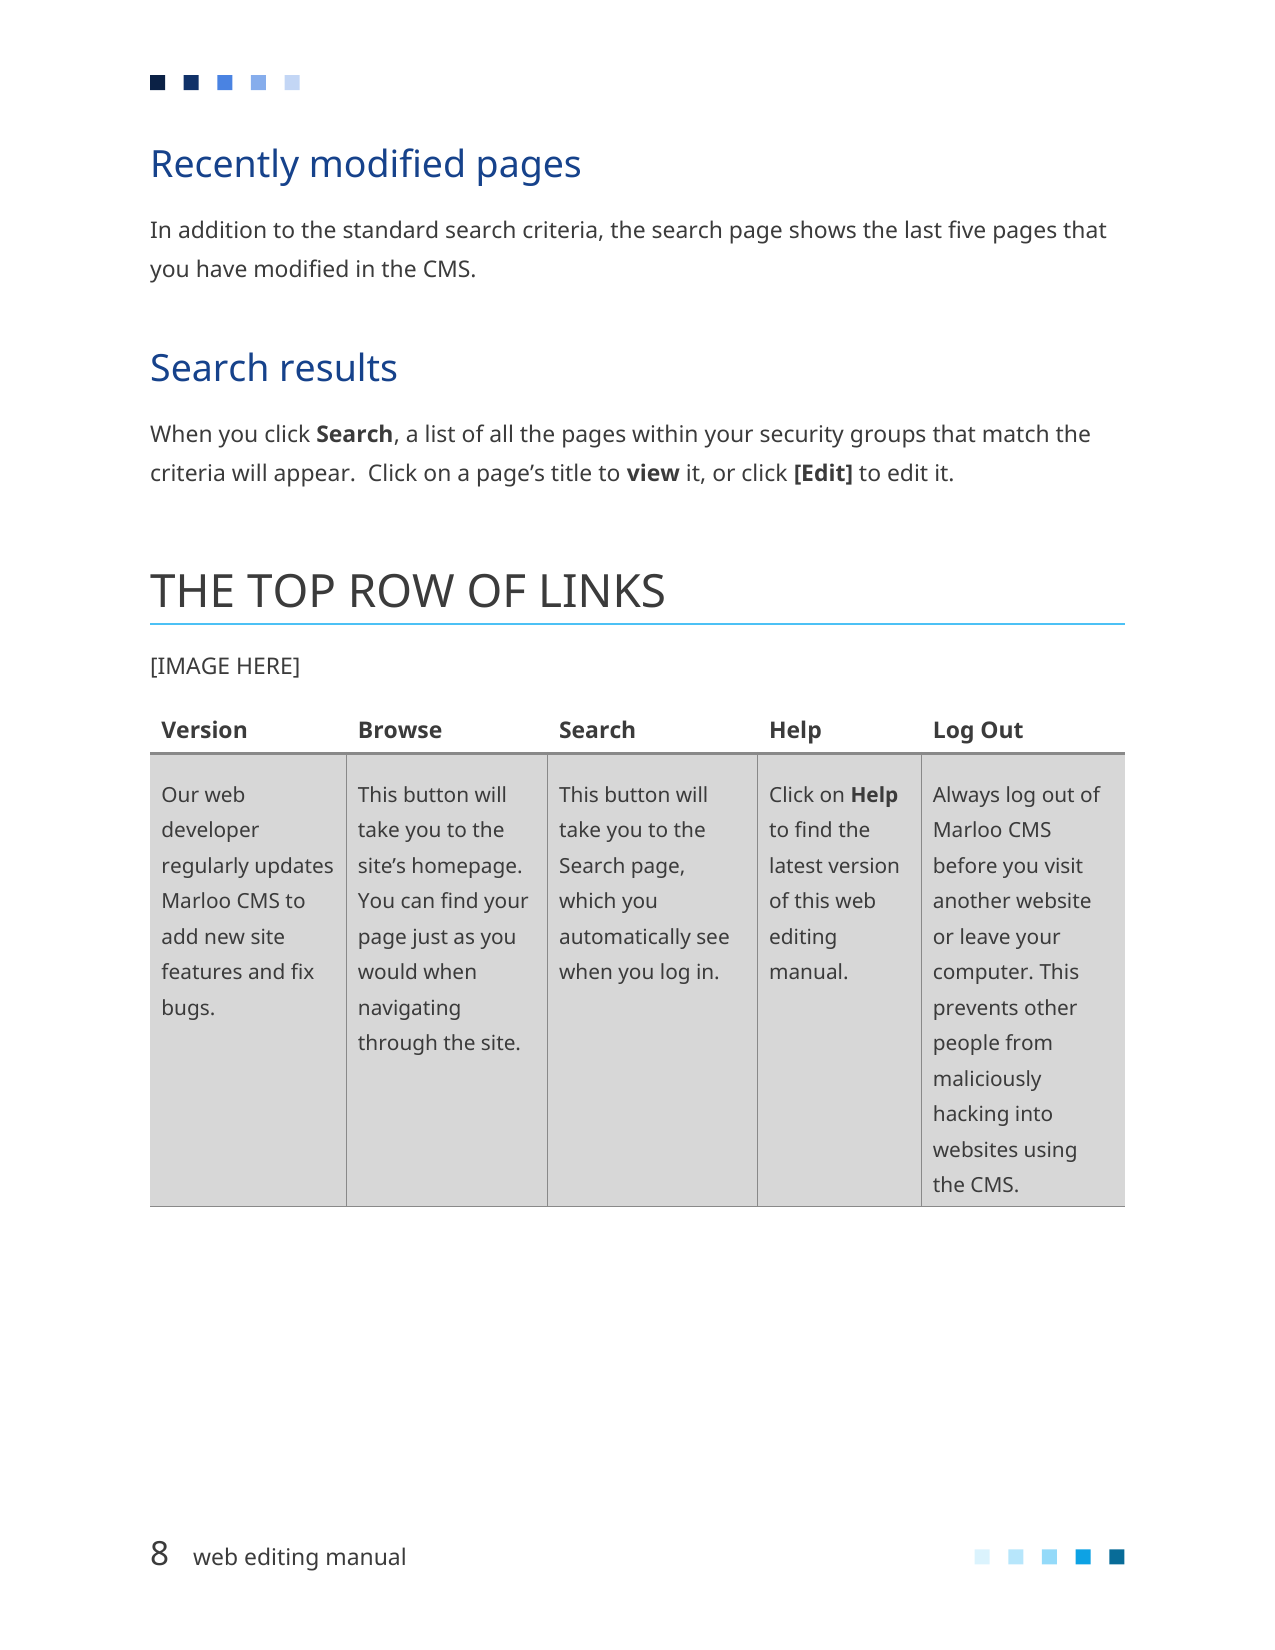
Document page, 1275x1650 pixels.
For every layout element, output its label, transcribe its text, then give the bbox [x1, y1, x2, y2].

text When you click Search, a list of all the pages within your security groups that match the criteria will appear. Click on a page’s title to view it, or click [Edit] to edit it. [150, 418, 1125, 488]
subtitle Search results [150, 342, 1125, 393]
table_cell Click on Help to find the latest version of this web editing manual. [758, 755, 921, 1206]
table_header Log Out [921, 689, 1125, 752]
table_header Help [758, 689, 921, 752]
table_header Browse [346, 689, 548, 752]
text [IMAGE HERE] [150, 650, 1125, 681]
table_cell This button will take you to the Search page, which you automatically see when you log in. [548, 755, 757, 1206]
subtitle The top row of links [150, 558, 1125, 623]
subtitle Recently modified pages [150, 137, 1125, 188]
text In addition to the standard search criteria, the search page shows the last five pages that you have modified in the CMS. [150, 213, 1125, 284]
table_cell This button will take you to the site’s homepage. You can find your page just as you would when navigating through the site. [347, 755, 547, 1206]
table_cell Always log out of Marloo CMS before you visit another website or leave your computer. This prevents other people from maliciously hacking into websites using the CMS. [922, 755, 1125, 1206]
table_header Version [150, 689, 346, 752]
table_cell Our web developer regularly updates Marloo CMS to add new site features and fix bugs. [150, 755, 346, 1206]
table_header Search [548, 689, 758, 752]
